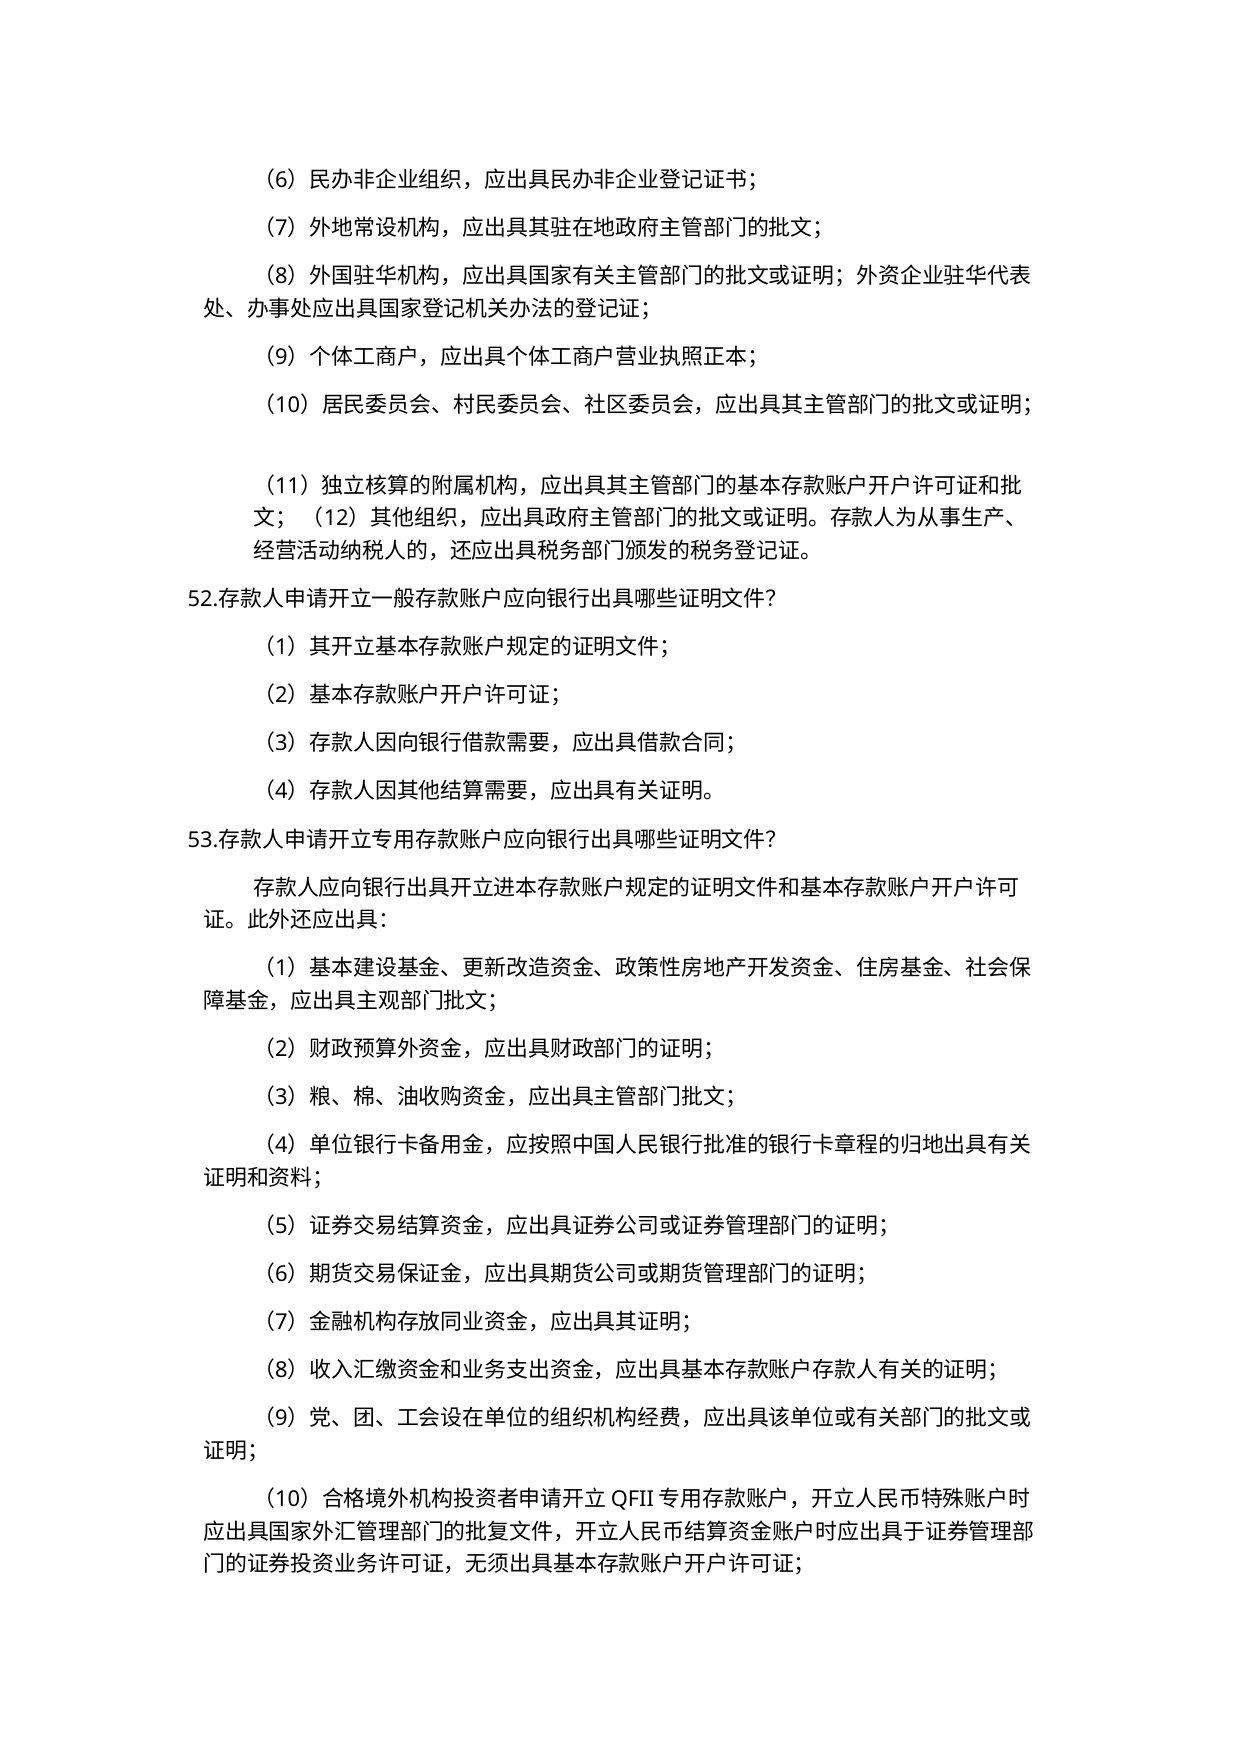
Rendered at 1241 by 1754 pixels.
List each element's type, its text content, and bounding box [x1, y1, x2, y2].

text （3）粮、棉、油收购资金，应出具主管部门批文； [203, 1079, 1037, 1111]
text （10）合格境外机构投资者申请开立QFII专用存款账户，开立人民币特殊账户时应出具国家外汇管理部门的批复文件，开立人民币结算资金账户时应出具于证券管理部门的证券投资业务许可证，无须出具基本存款账户开户许可证； [203, 1481, 1037, 1578]
text （2）基本存款账户开户许可证； [203, 677, 1037, 709]
text 53.存款人申请开立专用存款账户应向银行出具哪些证明文件？ [187, 821, 1037, 854]
text （6）期货交易保证金，应出具期货公司或期货管理部门的证明； [203, 1256, 1037, 1288]
text （11）独立核算的附属机构，应出具其主管部门的基本存款账户开户许可证和批文； （12）其他组织，应出具政府主管部门的批文或证明。存款人为从事生产、经营活动纳税人的，还应出具税务部门颁发的税务登记证。 [253, 468, 1037, 565]
text （8）外国驻华机构，应出具国家有关主管部门的批文或证明；外资企业驻华代表处、办事处应出具国家登记机关办法的登记证； [203, 258, 1037, 323]
text （1）基本建设基金、更新改造资金、政策性房地产开发资金、住房基金、社会保障基金，应出具主观部门批文； [203, 950, 1037, 1015]
text （7）外地常设机构，应出具其驻在地政府主管部门的批文； [203, 210, 1037, 243]
text （9）个体工商户，应出具个体工商户营业执照正本； [203, 339, 1037, 371]
text （3）存款人因向银行借款需要，应出具借款合同； [203, 725, 1037, 758]
text （9）党、团、工会设在单位的组织机构经费，应出具该单位或有关部门的批文或证明； [203, 1400, 1037, 1465]
text （6）民办非企业组织，应出具民办非企业登记证书； [203, 162, 1037, 194]
text （8）收入汇缴资金和业务支出资金，应出具基本存款账户存款人有关的证明； [203, 1352, 1037, 1384]
text （10）居民委员会、村民委员会、社区委员会，应出具其主管部门的批文或证明； [203, 387, 1037, 452]
text （4）存款人因其他结算需要，应出具有关证明。 [203, 773, 1037, 806]
text （4）单位银行卡备用金，应按照中国人民银行批准的银行卡章程的归地出具有关证明和资料； [203, 1127, 1037, 1192]
text （2）财政预算外资金，应出具财政部门的证明； [203, 1031, 1037, 1063]
text （1）其开立基本存款账户规定的证明文件； [203, 629, 1037, 661]
text （5）证券交易结算资金，应出具证券公司或证券管理部门的证明； [203, 1208, 1037, 1240]
text 存款人应向银行出具开立进本存款账户规定的证明文件和基本存款账户开户许可证。此外还应出具： [203, 869, 1037, 934]
text （7）金融机构存放同业资金，应出具其证明； [203, 1304, 1037, 1336]
text 52.存款人申请开立一般存款账户应向银行出具哪些证明文件？ [187, 581, 1037, 613]
